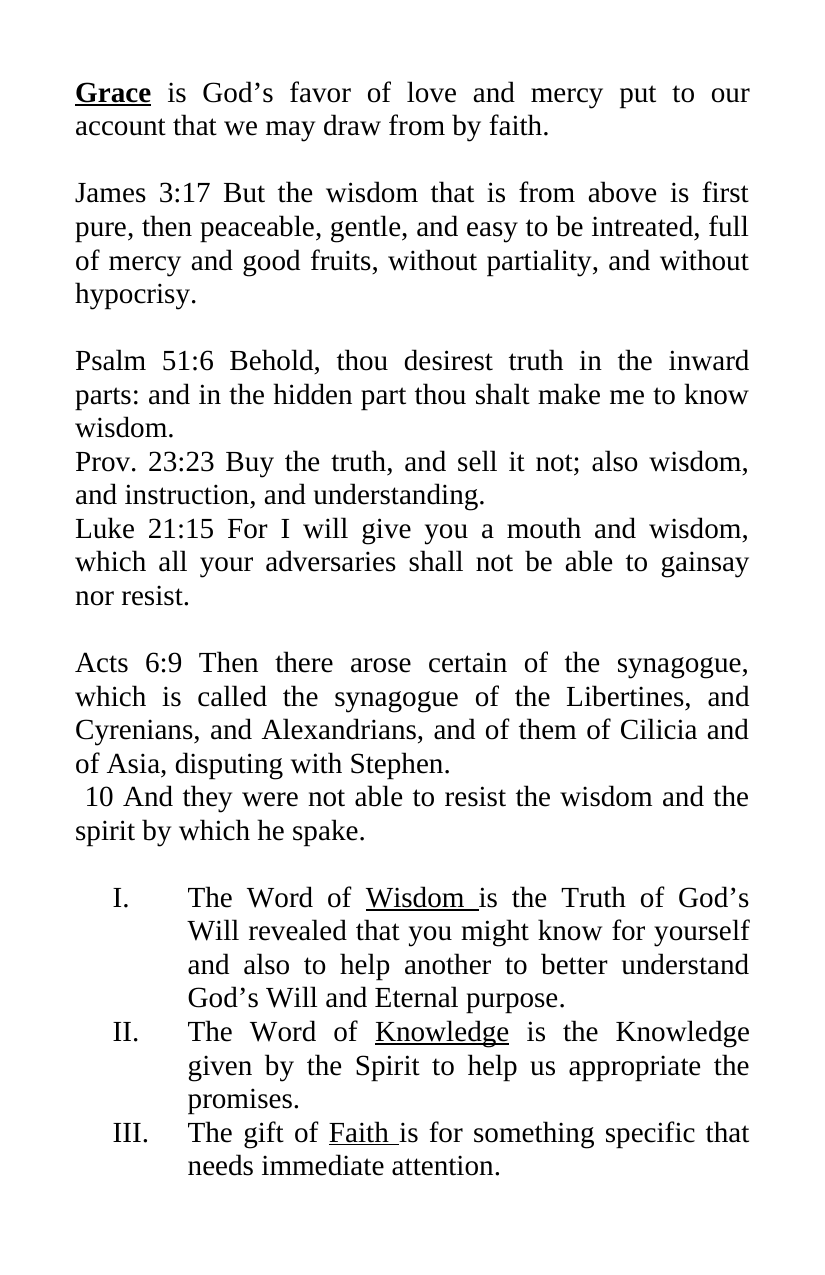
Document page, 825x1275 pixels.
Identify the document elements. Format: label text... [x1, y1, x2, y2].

subtitle The Word of Wisdom is the Truth of God’s Will revealed that you might know for yourself and also to help another to better understand God’s Will and Eternal purpose. [112, 880, 750, 1014]
subtitle 10 And they were not able to resist the wisdom and the spirit by which he spake. [75, 779, 750, 846]
subtitle The gift of Faith is for something specific that needs immediate attention. [112, 1115, 750, 1182]
subtitle Luke 21:15 For I will give you a mouth and wisdom, which all your adversaries shall not be able to gainsay nor resist. [75, 511, 750, 612]
subtitle James 3:17 But the wisdom that is from above is first pure, then peaceable, gentle, and easy to be intreated, full of mercy and good fruits, without partiality, and without hypocrisy. [75, 176, 750, 310]
subtitle Psalm 51:6 Behold, thou desirest truth in the inward parts: and in the hidden part thou shalt make me to know wisdom. [75, 343, 750, 444]
subtitle Prov. 23:23 Buy the truth, and sell it not; also wisdom, and instruction, and understanding. [75, 444, 750, 511]
subtitle The Word of Knowledge is the Knowledge given by the Spirit to help us appropriate the promises. [112, 1014, 750, 1115]
subtitle Acts 6:9 Then there arose certain of the synagogue, which is called the synagogue of the Libertines, and Cyrenians, and Alexandrians, and of them of Cilicia and of Asia, disputing with Stephen. [75, 645, 750, 779]
subtitle Grace is God’s favor of love and mercy put to our account that we may draw from by faith. [75, 75, 750, 142]
